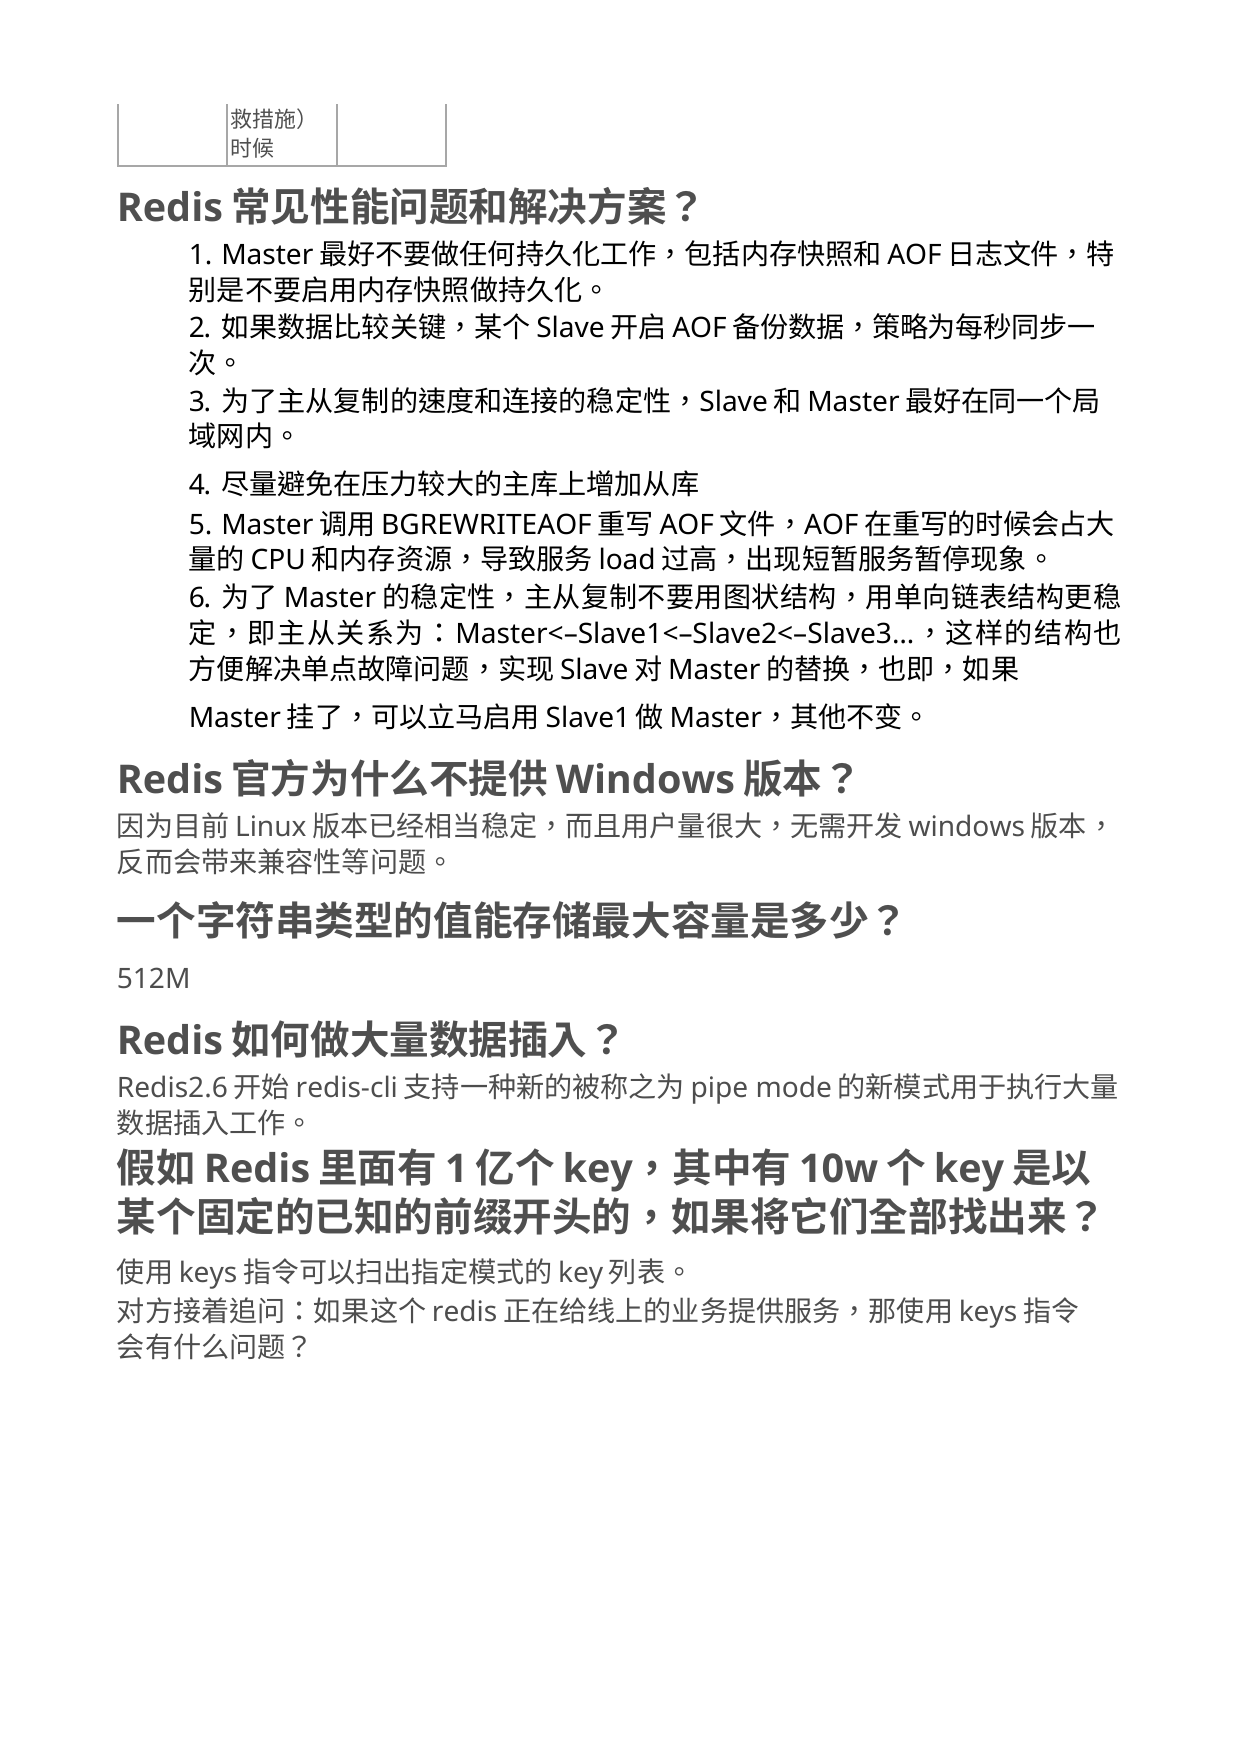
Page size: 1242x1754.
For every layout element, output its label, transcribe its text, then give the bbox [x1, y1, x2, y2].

text Redis2.6开始redis-cli支持一种新的被称之为pipe mode的新模式用于执行大量数据插入工作。 [117, 1068, 1123, 1141]
text Master挂了，可以立马启用Slave1做Master，其他不变。 [188, 688, 1135, 737]
text 512M [117, 950, 1135, 998]
list 如果数据比较关键，某个Slave开启AOF备份数据，策略为每秒同步一次。 [188, 308, 1099, 381]
table_header [119, 104, 226, 165]
subtitle 一个字符串类型的值能存储最大容量是多少？ [117, 880, 1135, 950]
list 尽量避免在压力较大的主库上增加从库 [188, 455, 1135, 505]
text 对方接着追问：如果这个redis正在给线上的业务提供服务，那使用keys指令会有什么问题？ [117, 1292, 1107, 1365]
list 为了Master的稳定性，主从复制不要用图状结构，用单向链表结构更稳定，即主从关系为：Master<–Slave1<–Slave2<–Slave3…，这样的结构也方便解决单点故障问题，实现Slave对Master的替换，也即，如果 [188, 578, 1122, 688]
subtitle Redis如何做大量数据插入？ [117, 998, 1135, 1068]
table_header [338, 104, 445, 165]
list 为了主从复制的速度和连接的稳定性，Slave和Master最好在同一个局域网内。 [188, 382, 1107, 455]
text 使用keys指令可以扫出指定模式的key列表。 [117, 1243, 1135, 1292]
text 因为目前Linux版本已经相当稳定，而且用户量很大，无需开发windows版本， 反而会带来兼容性等问题。 [117, 807, 1116, 880]
subtitle Redis官方为什么不提供Windows版本？ [117, 737, 1135, 807]
table_header 救措施） 时候 [228, 104, 336, 165]
subtitle 假如Redis里面有1亿个key，其中有10w个key是以某个固定的已知的前缀开头的，如果将它们全部找出来？ [117, 1142, 1108, 1243]
subtitle Redis常见性能问题和解决方案？ [117, 167, 1135, 235]
list Master最好不要做任何持久化工作，包括内存快照和AOF日志文件，特别是不要启用内存快照做持久化。 [188, 235, 1123, 308]
list Master调用BGREWRITEAOF重写AOF文件，AOF在重写的时候会占大量的CPU和内存资源，导致服务load过高，出现短暂服务暂停现象。 [188, 505, 1116, 578]
